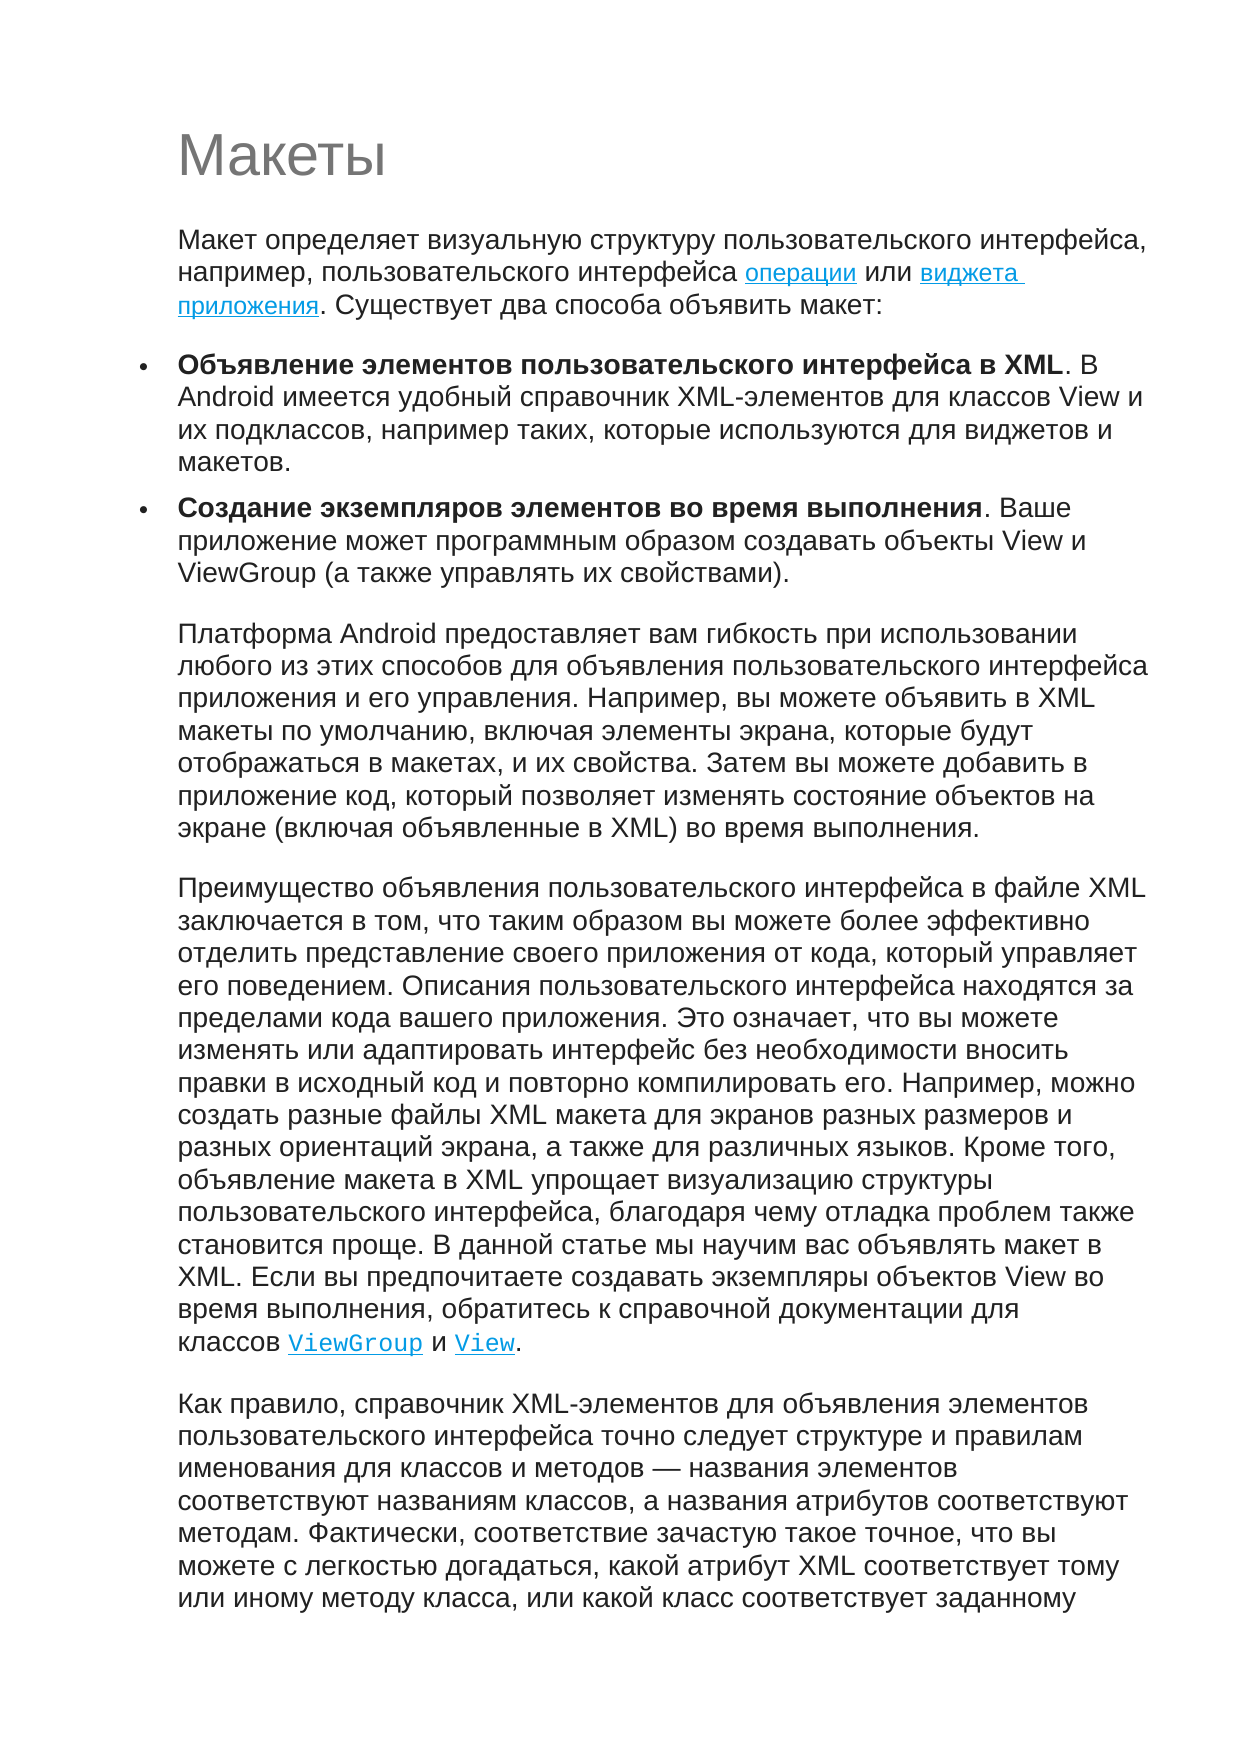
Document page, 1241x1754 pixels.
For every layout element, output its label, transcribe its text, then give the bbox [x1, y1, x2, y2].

text Макеты [177, 118, 1152, 188]
list Объявление элементов пользовательского интерфейса в XML. В Android имеется удобный справочник XML-элементов для классов View и их подклассов, например таких, которые используются для виджетов и макетов. [140, 348, 1152, 477]
text Платформа Android предоставляет вам гибкость при использовании любого из этих способов для объявления пользовательского интерфейса приложения и его управления. Например, вы можете объявить в XML макеты по умолчанию, включая элементы экрана, которые будут отображаться в макетах, и их свойства. Затем вы можете добавить в приложение код, который позволяет изменять состояние объектов на экране (включая объявленные в XML) во время выполнения. [177, 617, 1152, 843]
text Преимущество объявления пользовательского интерфейса в файле XML заключается в том, что таким образом вы можете более эффективно отделить представление своего приложения от кода, который управляет его поведением. Описания пользовательского интерфейса находятся за пределами кода вашего приложения. Это означает, что вы можете изменять или адаптировать интерфейс без необходимости вносить правки в исходный код и повторно компилировать его. Например, можно создать разные файлы XML макета для экранов разных размеров и разных ориентаций экрана, а также для различных языков. Кроме того, объявление макета в XML упрощает визуализацию структуры пользовательского интерфейса, благодаря чему отладка проблем также становится проще. В данной статье мы научим вас объявлять макет в XML. Если вы предпочитаете создавать экземпляры объектов View во время выполнения, обратитесь к справочной документации для классов ViewGroup и View. [177, 871, 1152, 1359]
text Макет определяет визуальную структуру пользовательского интерфейса, например, пользовательского интерфейса операции или виджета приложения. Существует два способа объявить макет: [177, 223, 1152, 320]
list Создание экземпляров элементов во время выполнения. Ваше приложение может программным образом создавать объекты View и ViewGroup (а также управлять их свойствами). [140, 491, 1152, 589]
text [177, 1387, 1152, 1613]
